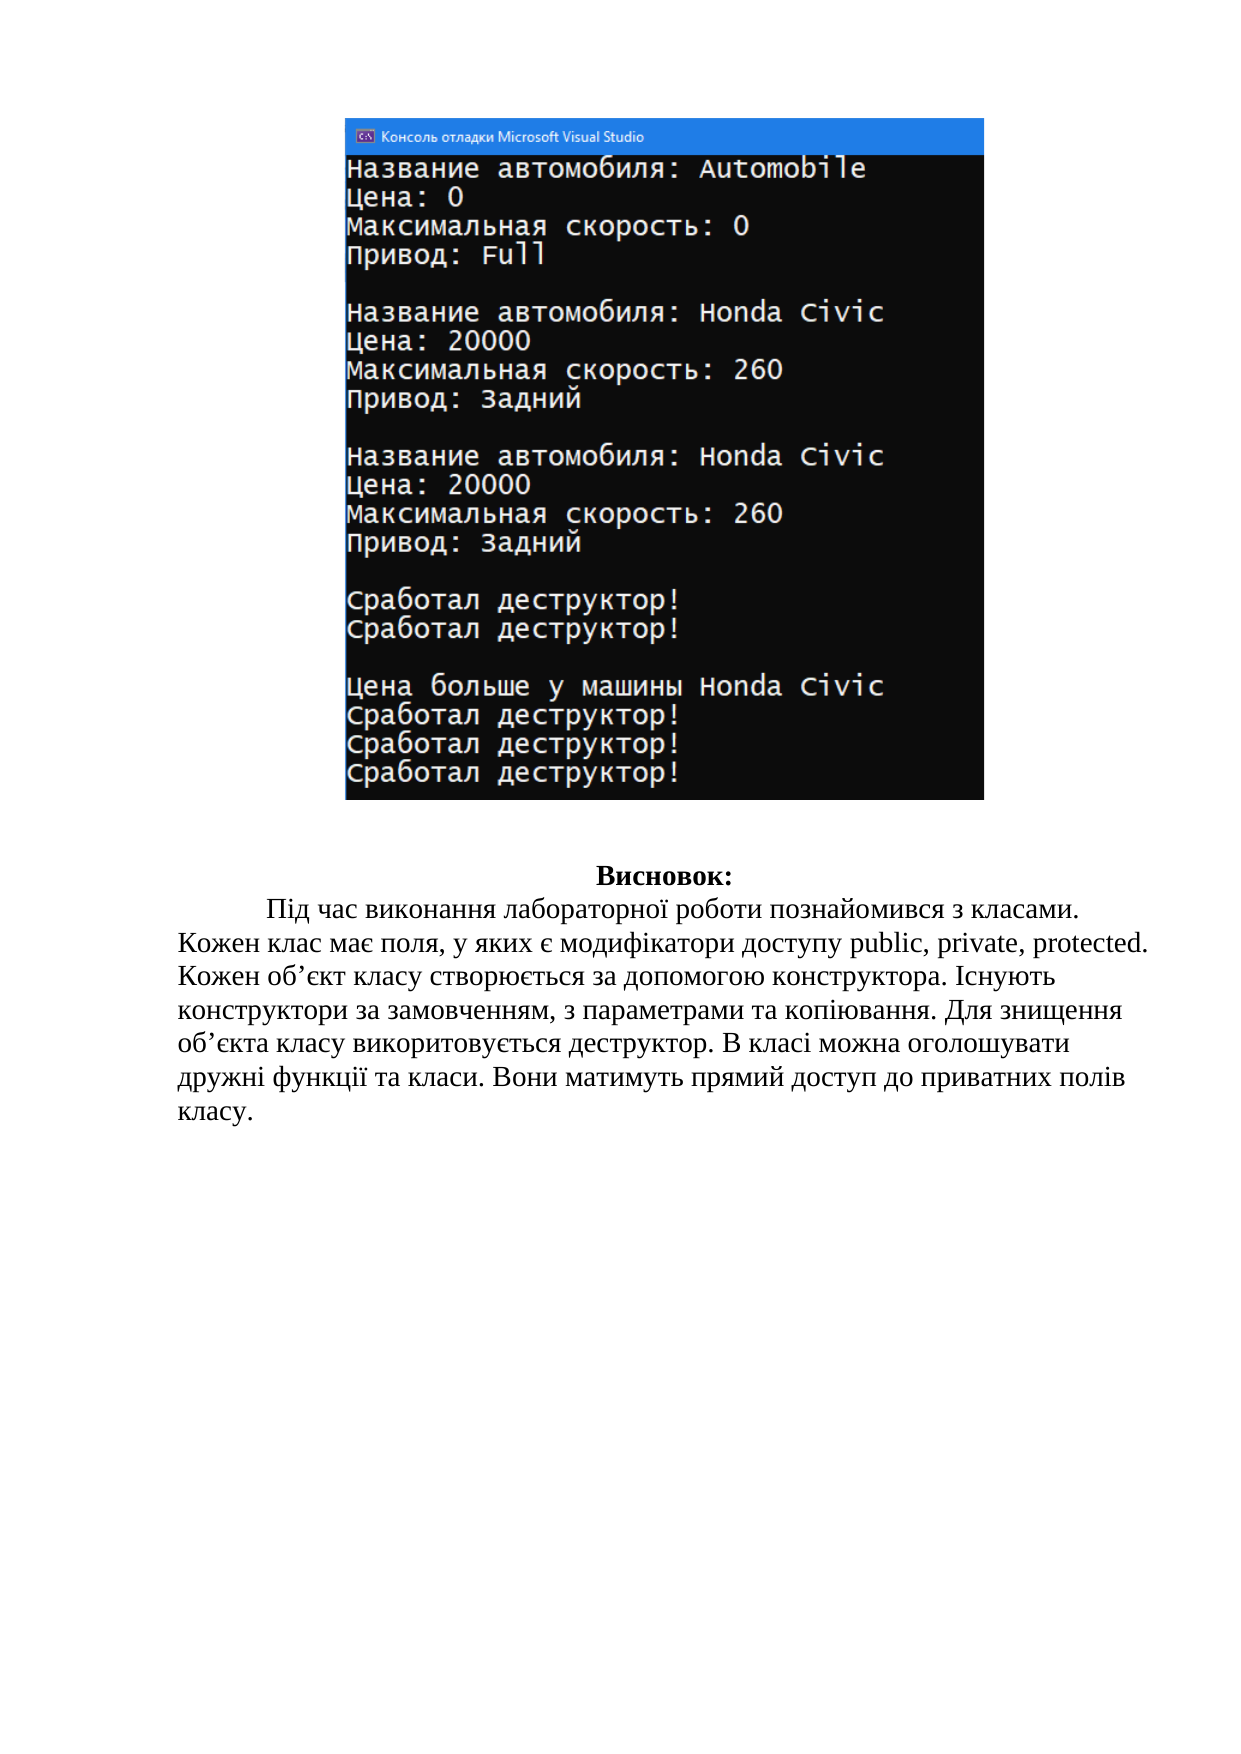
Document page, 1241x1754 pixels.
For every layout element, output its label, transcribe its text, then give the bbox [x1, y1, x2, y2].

picture [344, 118, 985, 800]
text Під час виконання лабораторної роботи познайомився з класами. Кожен клас має поля, у яких є модифікатори доступу public, private, protected. Кожен об’єкт класу створюється за допомогою конструктора. Існують конструктори за замовченням, з параметрами та копіювання. Для знищення об’єкта класу викоритовується деструктор. В класі можна оголошувати дружні функції та класи. Вони матимуть прямий доступ до приватних полів класу. [177, 891, 1152, 1126]
text Висновок: [177, 858, 1152, 891]
